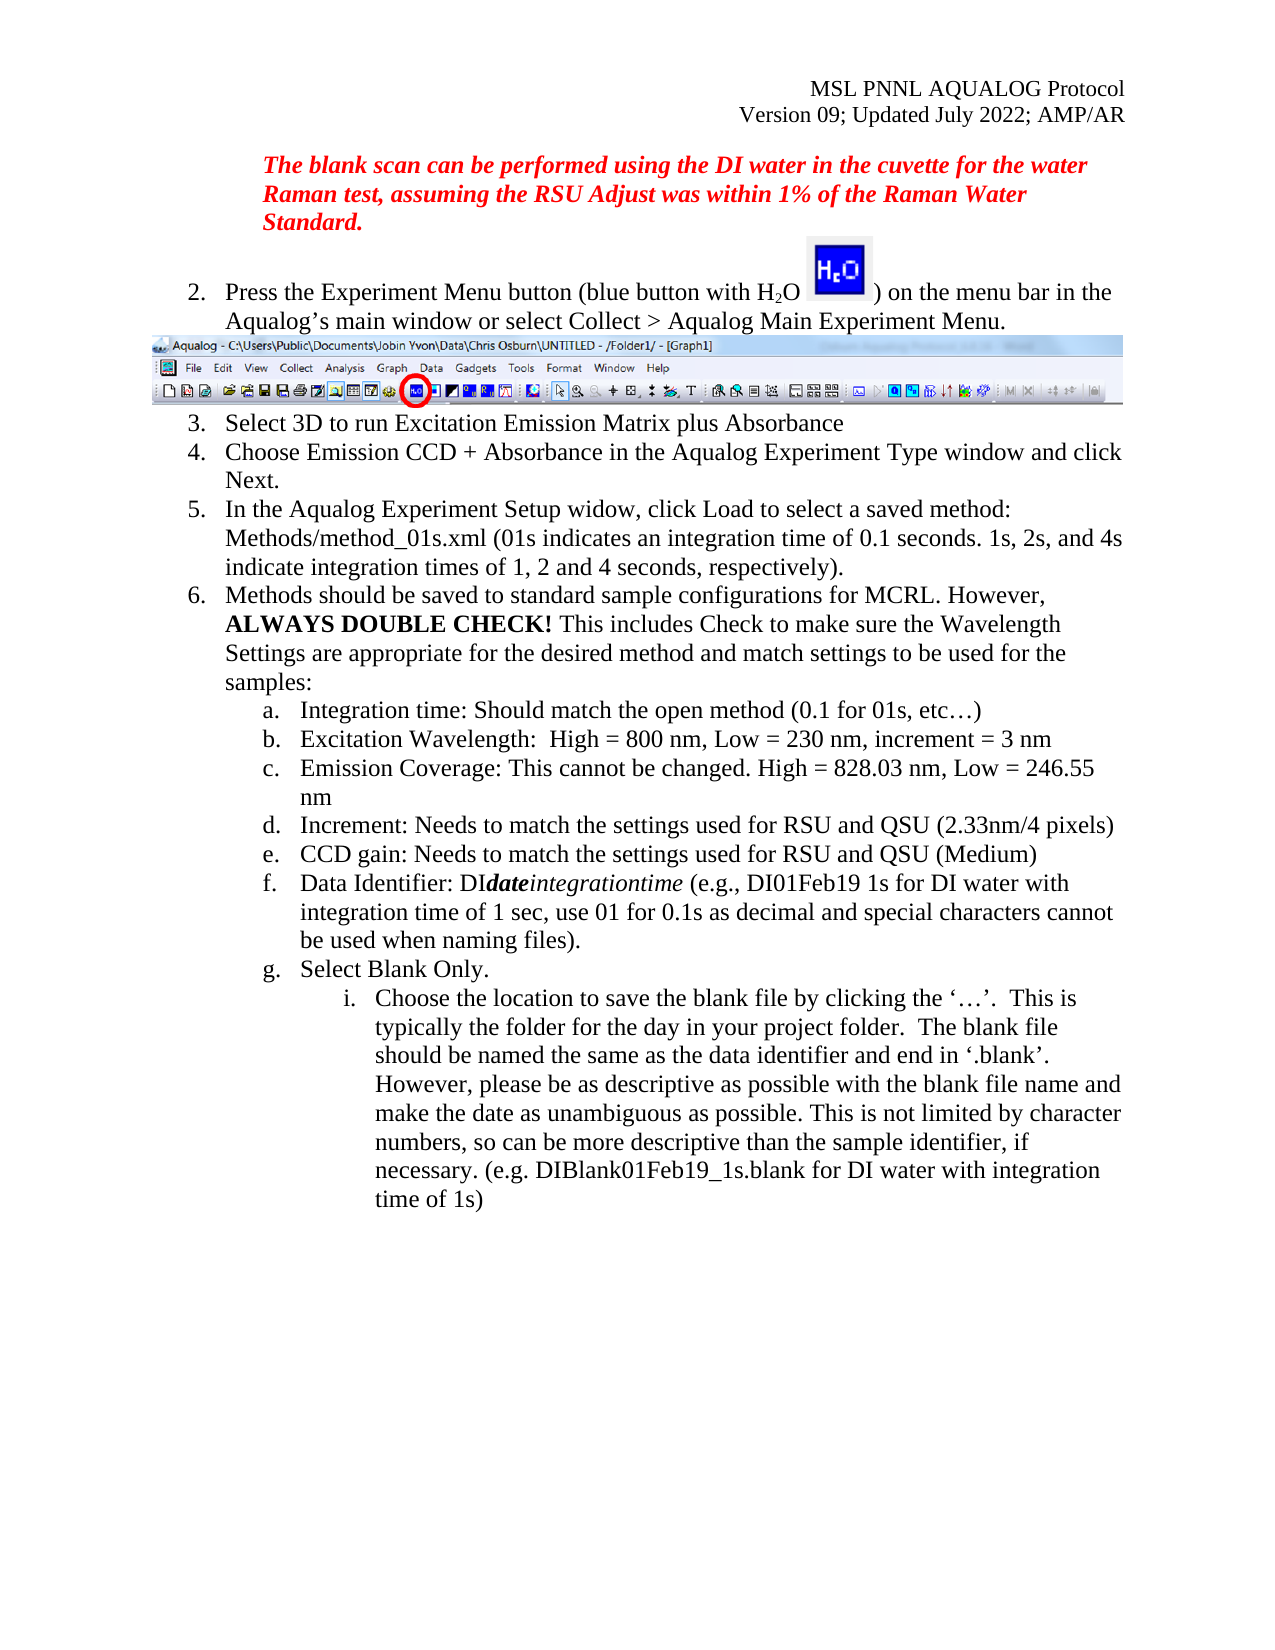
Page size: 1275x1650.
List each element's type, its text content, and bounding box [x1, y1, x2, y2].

list CCD gain: Needs to match the settings used for RSU and QSU (Medium) [262, 839, 1125, 868]
list Integration time: Should match the open method (0.1 for 01s, etc…) [262, 695, 1125, 724]
list Data Identifier: DIdateintegrationtime (e.g., DI01Feb19 1s for DI water with integration time of 1 sec, use 01 for 0.1s as decimal and special characters cannot be used when naming files). [262, 868, 1125, 954]
list In the Aqualog Experiment Setup widow, click Load to select a saved method: Methods/method_01s.xml (01s indicates an integration time of 0.1 seconds. 1s, 2s, and 4s indicate integration times of 1, 2 and 4 seconds, respectively). [187, 494, 1125, 580]
list Methods should be saved to standard sample configurations for MCRL. However, ALWAYS DOUBLE CHECK! This includes Check to make sure the Wavelength Settings are appropriate for the desired method and match settings to be used for the samples: [187, 580, 1125, 695]
list Choose Emission CCD + Absorbance in the Aqualog Experiment Type window and click Next. [187, 437, 1125, 494]
list Choose the location to save the blank file by clicking the ‘…’. This is typically the folder for the day in your project folder. The blank file should be named the same as the data identifier and end in ‘.blank’. However, please be as descriptive as possible with the blank file name and make the date as unambiguous as possible. This is not limited by character numbers, so can be more descriptive than the sample identifier, if necessary. (e.g. DIBlank01Feb19_1s.blank for DI water with integration time of 1s) [356, 983, 1125, 1213]
list Select Blank Only. [262, 954, 1125, 983]
text The blank scan can be performed using the DI water in the cuvette for the water Raman test, assuming the RSU Adjust was within 1% of the Raman Water Standard. [262, 150, 1125, 236]
list Press the Experiment Menu button (blue button with H2O ) on the menu bar in the Aqualog’s main window or select Collect > Aqualog Main Experiment Menu. [187, 236, 1125, 335]
list Increment: Needs to match the settings used for RSU and QSU (2.33nm/4 pixels) [262, 810, 1125, 839]
list Emission Coverage: This cannot be changed. High = 828.03 nm, Low = 246.55 nm [262, 753, 1125, 810]
picture [152, 335, 1123, 408]
list Select 3D to run Excitation Emission Matrix plus Absorbance [187, 408, 1125, 437]
list Excitation Wavelength: High = 800 nm, Low = 230 nm, increment = 3 nm [262, 724, 1125, 753]
picture [806, 236, 874, 301]
